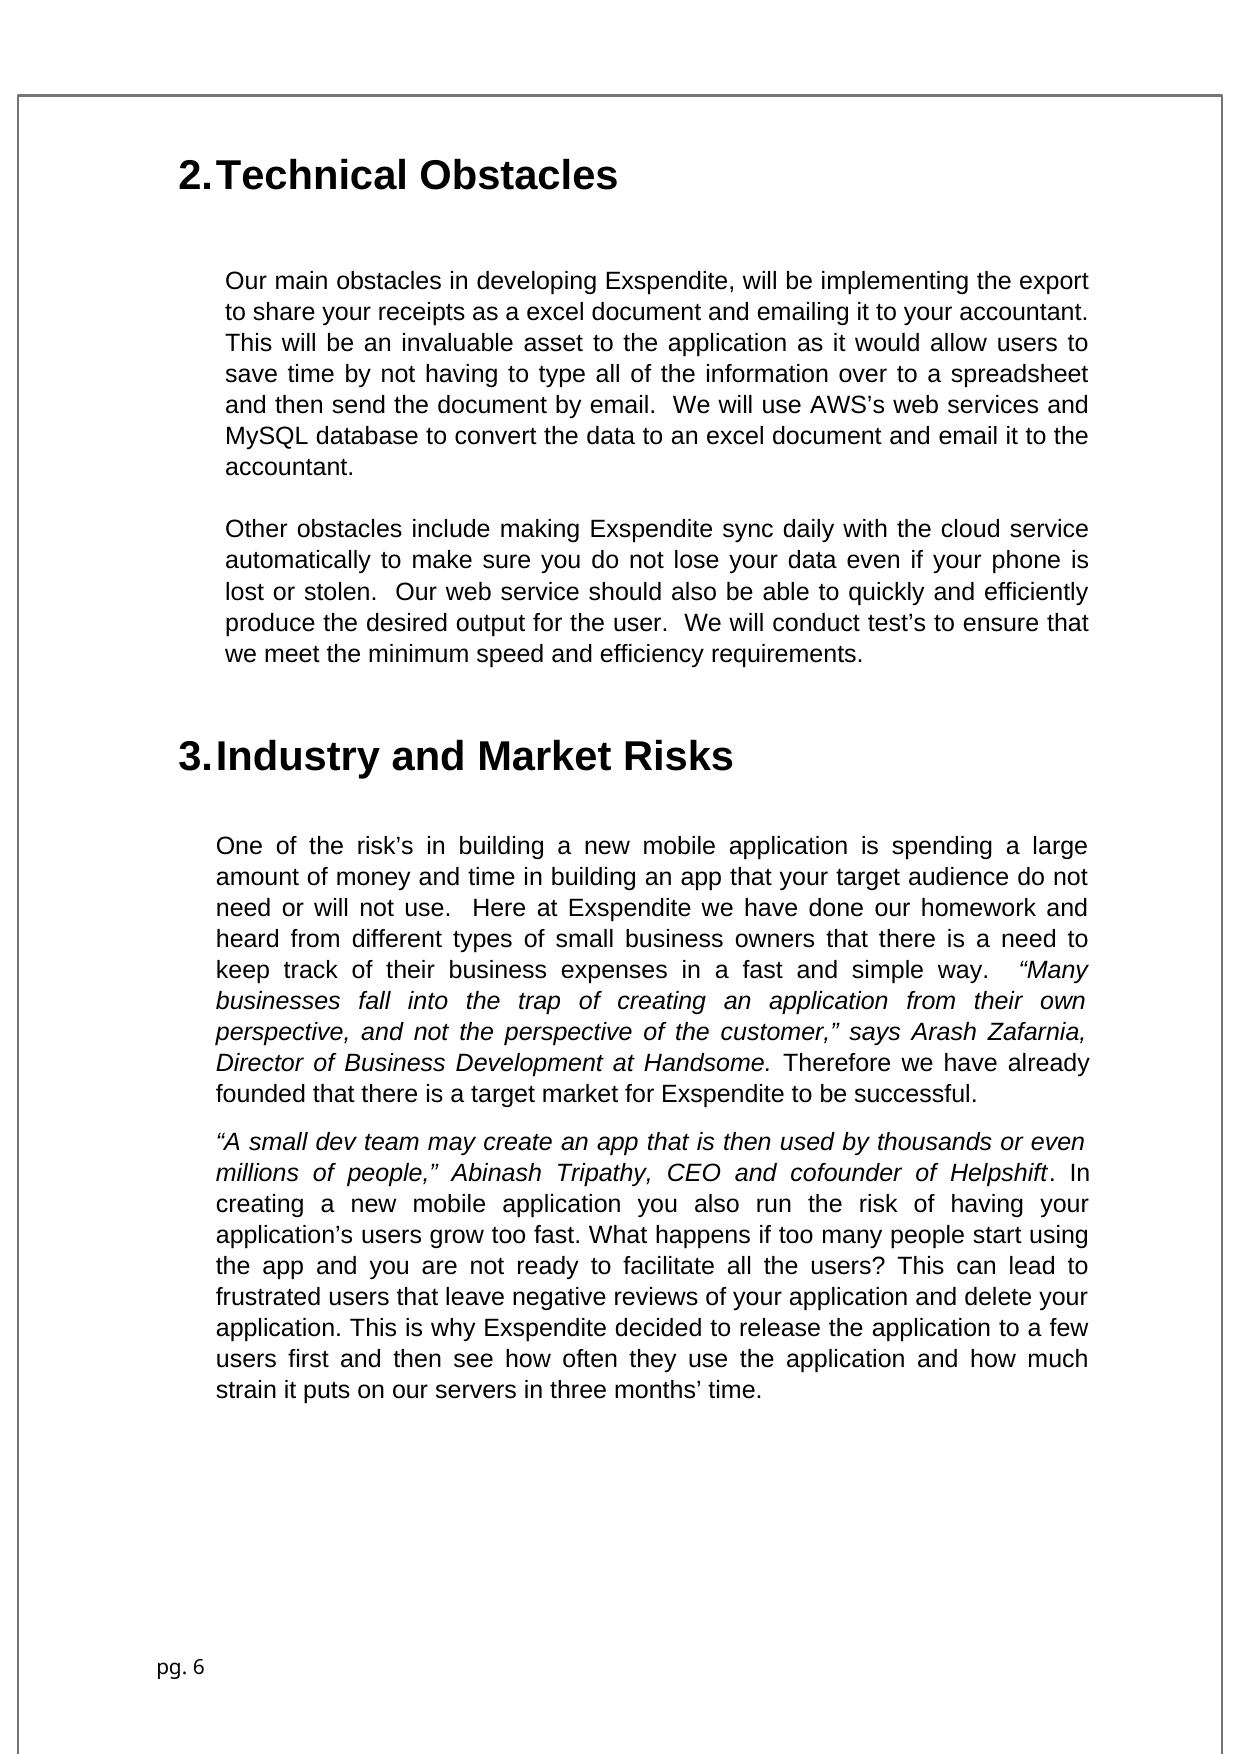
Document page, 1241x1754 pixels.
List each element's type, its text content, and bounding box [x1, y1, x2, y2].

text One of the risk’s in building a new mobile application is spending a large amount of money and time in building an app that your target audience do not need or will not use. Here at Exspendite we have done our homework and heard from different types of small business owners that there is a need to keep track of their business expenses in a fast and simple way. “Many businesses fall into the trap of creating an application from their own perspective, and not the perspective of the customer,” says Arash Zafarnia, Director of Business Development at Handsome. Therefore we have already founded that there is a target market for Exspendite to be successful. [216, 831, 1090, 1108]
list Other obstacles include making Exspendite sync daily with the cloud service automatically to make sure you do not lose your data even if your phone is lost or stolen. Our web service should also be able to quickly and efficiently produce the desired output for the user. We will conduct test’s to ensure that we meet the minimum speed and efficiency requirements. [225, 514, 1090, 667]
list Technical Obstacles [178, 150, 1090, 198]
text “A small dev team may create an app that is then used by thousands or even millions of people,” Abinash Tripathy, CEO and cofounder of Helpshift. In creating a new mobile application you also run the risk of having your application’s users grow too fast. What happens if too many people start using the app and you are not ready to facilitate all the users? This can lead to frustrated users that leave negative reviews of your application and delete your application. This is why Exspendite decided to release the application to a few users first and then see how often they use the application and how much strain it puts on our servers in three months’ time. [216, 1127, 1090, 1404]
list Industry and Market Risks [178, 732, 1090, 779]
list Our main obstacles in developing Exspendite, will be implementing the export to share your receipts as a excel document and emailing it to your accountant. This will be an invaluable asset to the application as it would allow users to save time by not having to type all of the information over to a spreadsheet and then send the document by email. We will use AWS’s web services and MySQL database to convert the data to an excel document and email it to the accountant. [225, 266, 1090, 481]
